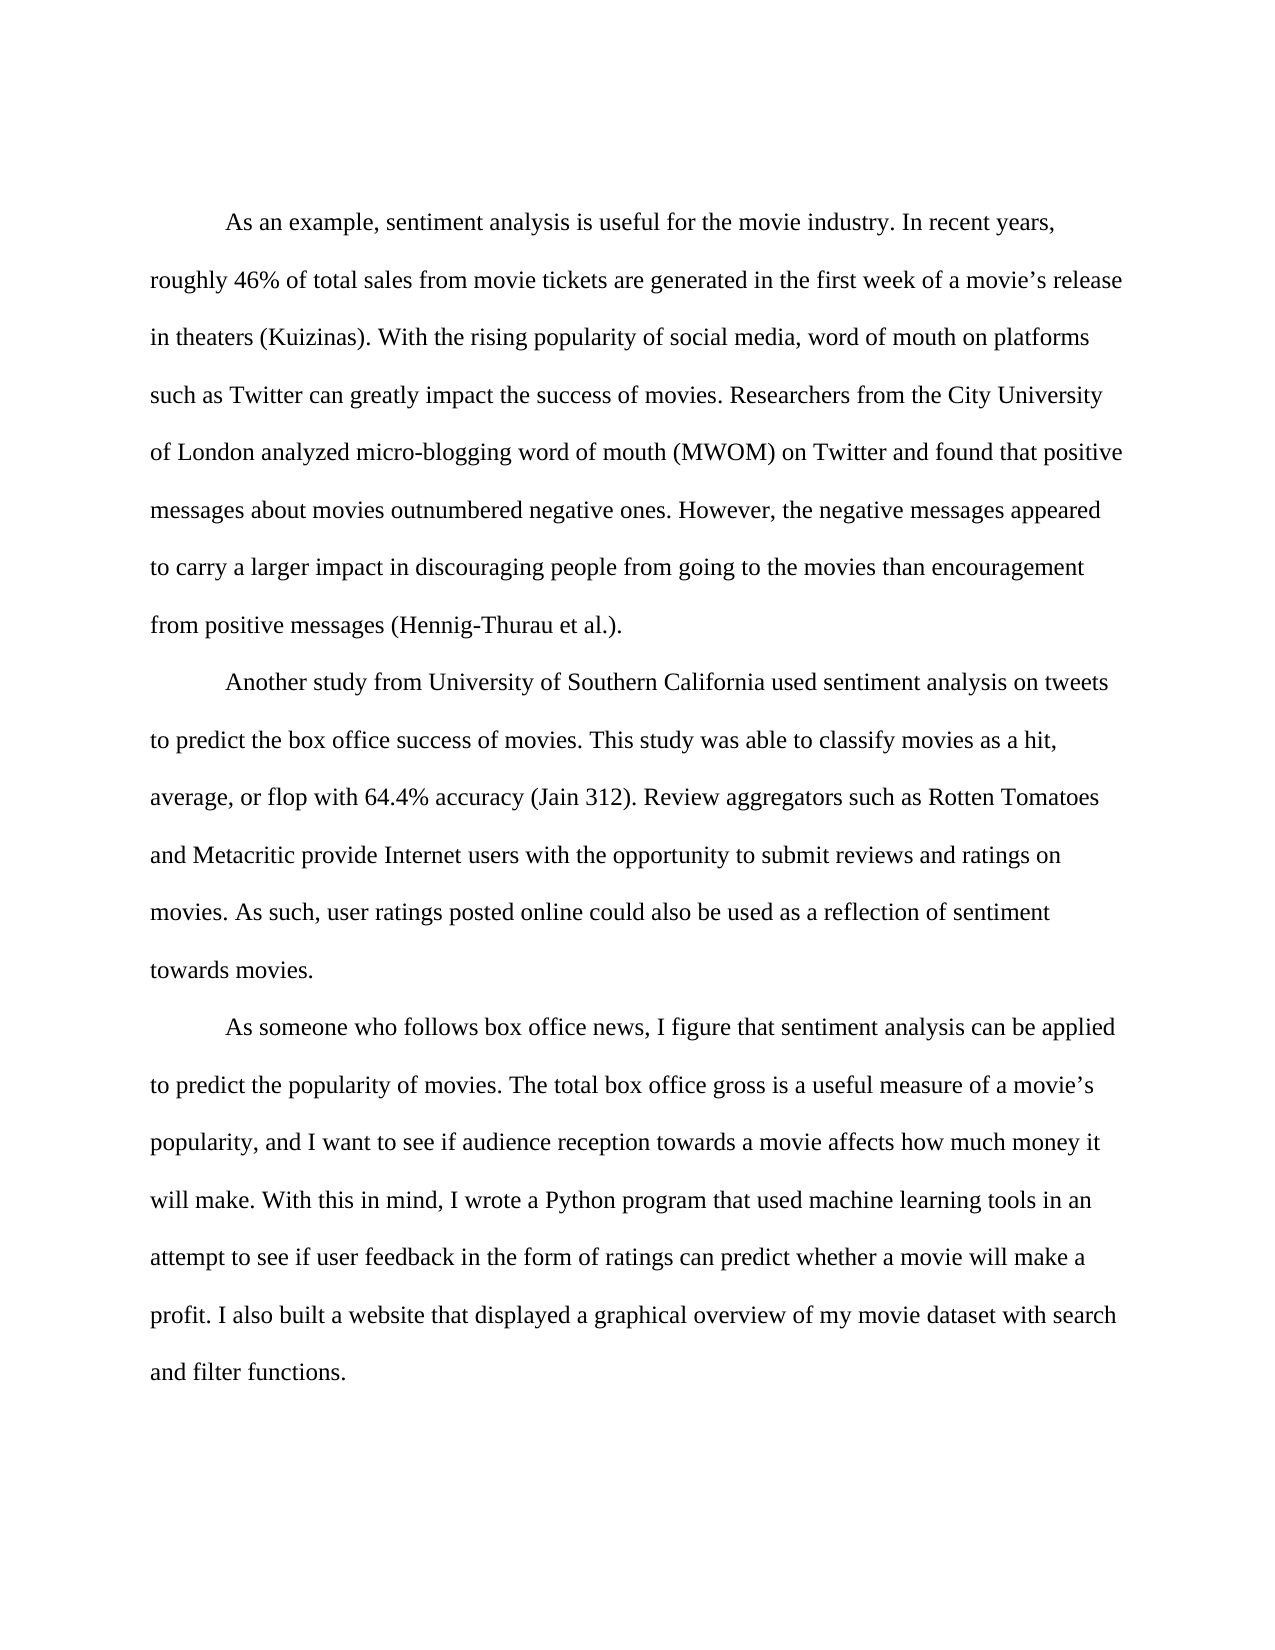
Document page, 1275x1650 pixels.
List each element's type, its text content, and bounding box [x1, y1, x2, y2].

text As someone who follows box office news, I figure that sentiment analysis can be applied to predict the popularity of movies. The total box office gross is a useful measure of a movie’s popularity, and I want to see if audience reception towards a movie affects how much money it will make. With this in mind, I wrote a Python program that used machine learning tools in an attempt to see if user feedback in the form of ratings can predict whether a movie will make a profit. I also built a website that displayed a graphical overview of my movie dataset with search and filter functions. [150, 1012, 1125, 1386]
text Another study from University of Southern California used sentiment analysis on tweets to predict the box office success of movies. This study was able to classify movies as a hit, average, or flop with 64.4% accuracy (Jain 312). Review aggregators such as Rotten Tomatoes and Metacritic provide Internet users with the opportunity to submit reviews and ratings on movies. As such, user ratings posted online could also be used as a reflection of sentiment towards movies. [150, 667, 1125, 984]
text As an example, sentiment analysis is useful for the movie industry. In recent years, roughly 46% of total sales from movie tickets are generated in the first week of a movie’s release in theaters (Kuizinas). With the rising popularity of social media, word of mouth on platforms such as Twitter can greatly impact the success of movies. Researchers from the City University of London analyzed micro-blogging word of mouth (MWOM) on Twitter and found that positive messages about movies outnumbered negative ones. However, the negative messages appeared to carry a larger impact in discouraging people from going to the movies than encouragement from positive messages (Hennig-Thurau et al.). [150, 207, 1125, 639]
